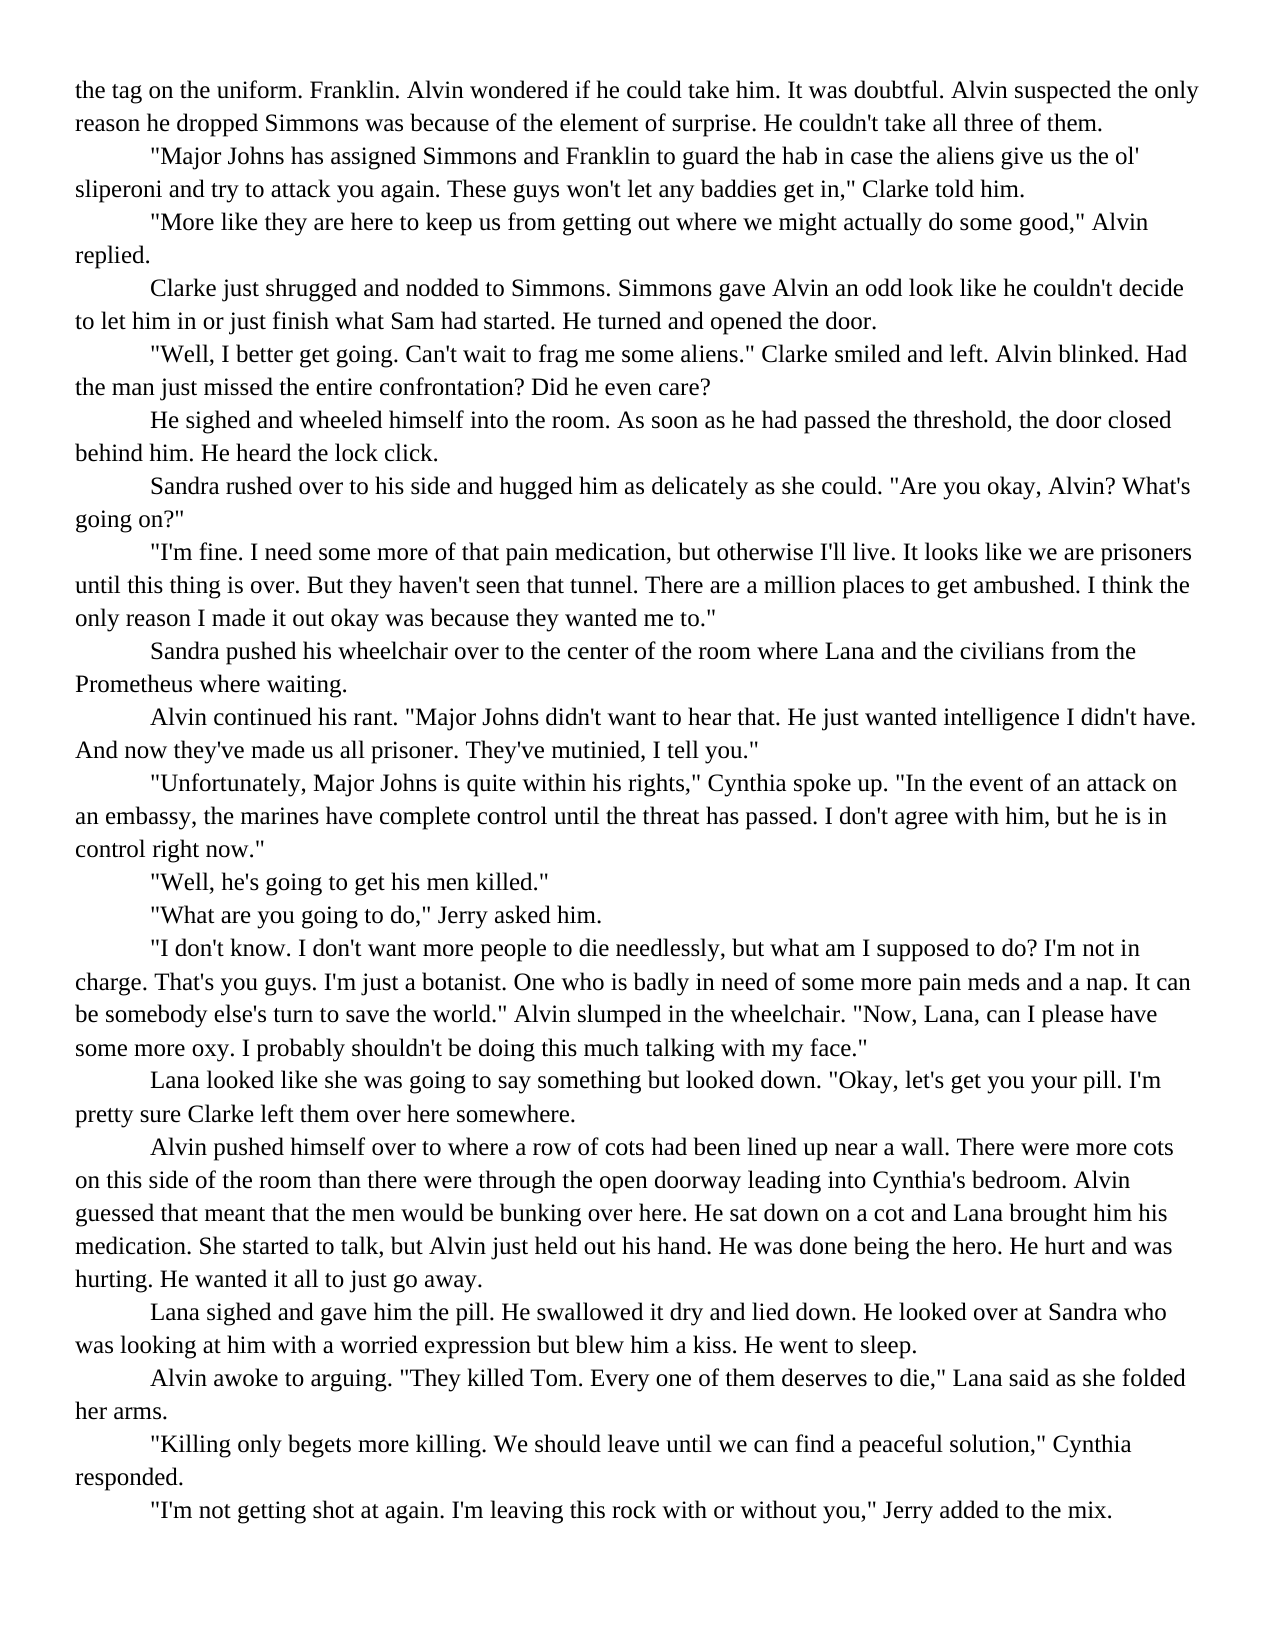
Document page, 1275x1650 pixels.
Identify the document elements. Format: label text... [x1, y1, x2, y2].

text Sandra pushed his wheelchair over to the center of the room where Lana and the civilians from the Prometheus where waiting. [75, 636, 1200, 698]
text Lana looked like she was going to say something but looked down. "Okay, let's get you your pill. I'm pretty sure Clarke left them over here somewhere. [75, 1066, 1200, 1127]
text "I'm fine. I need some more of that pain medication, but otherwise I'll live. It looks like we are prisoners until this thing is over. But they haven't seen that tunnel. There are a million places to get ambushed. I think the only reason I made it out okay was because they wanted me to." [75, 537, 1200, 632]
text Lana sighed and gave him the pill. He swallowed it dry and lied down. He looked over at Sandra who was looking at him with a worried expression but blew him a kiss. He went to sleep. [75, 1297, 1200, 1358]
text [75, 75, 1200, 137]
text He sighed and wheeled himself into the room. As soon as he had passed the threshold, the door closed behind him. He heard the lock click. [75, 405, 1200, 467]
text Alvin pushed himself over to where a row of cots had been lined up near a wall. There were more cots on this side of the room than there were through the open doorway leading into Cynthia's bedroom. Alvin guessed that meant that the men would be bunking over here. He sat down on a cot and Lana brought him his medication. She started to talk, but Alvin just held out his hand. He was done being the hero. He hurt and was hurting. He wanted it all to just go away. [75, 1132, 1200, 1292]
text "More like they are here to keep us from getting out where we might actually do some good," Alvin replied. [75, 207, 1200, 269]
text "Well, I better get going. Can't wait to frag me some aliens." Clarke smiled and left. Alvin blinked. Had the man just missed the entire confrontation? Did he even care? [75, 339, 1200, 401]
text "Well, he's going to get his men killed." [75, 867, 1200, 896]
text "Killing only begets more killing. We should leave until we can find a peaceful solution," Cynthia responded. [75, 1429, 1200, 1491]
text Alvin continued his rant. "Major Johns didn't want to hear that. He just wanted intelligence I didn't have. And now they've made us all prisoner. They've mutinied, I tell you." [75, 702, 1200, 764]
text Clarke just shrugged and nodded to Simmons. Simmons gave Alvin an odd look like he couldn't decide to let him in or just finish what Sam had started. He turned and opened the door. [75, 273, 1200, 335]
text "I'm not getting shot at again. I'm leaving this rock with or without you," Jerry added to the mix. [75, 1495, 1200, 1524]
text "What are you going to do," Jerry asked him. [75, 901, 1200, 929]
text "I don't know. I don't want more people to die needlessly, but what am I supposed to do? I'm not in charge. That's you guys. I'm just a botanist. One who is badly in need of some more pain meds and a nap. It can be somebody else's turn to save the world." Alvin slumped in the wheelchair. "Now, Lana, can I please have some more oxy. I probably shouldn't be doing this much talking with my face." [75, 933, 1200, 1061]
text "Unfortunately, Major Johns is quite within his rights," Cynthia spoke up. "In the event of an attack on an embassy, the marines have complete control until the threat has passed. I don't agree with him, but he is in control right now." [75, 768, 1200, 863]
text Sandra rushed over to his side and hugged him as delicately as she could. "Are you okay, Alvin? What's going on?" [75, 471, 1200, 533]
text Alvin awoke to arguing. "They killed Tom. Every one of them deserves to die," Lana said as she folded her arms. [75, 1363, 1200, 1424]
text "Major Johns has assigned Simmons and Franklin to guard the hab in case the aliens give us the ol' sliperoni and try to attack you again. These guys won't let any baddies get in," Clarke told him. [75, 141, 1200, 203]
